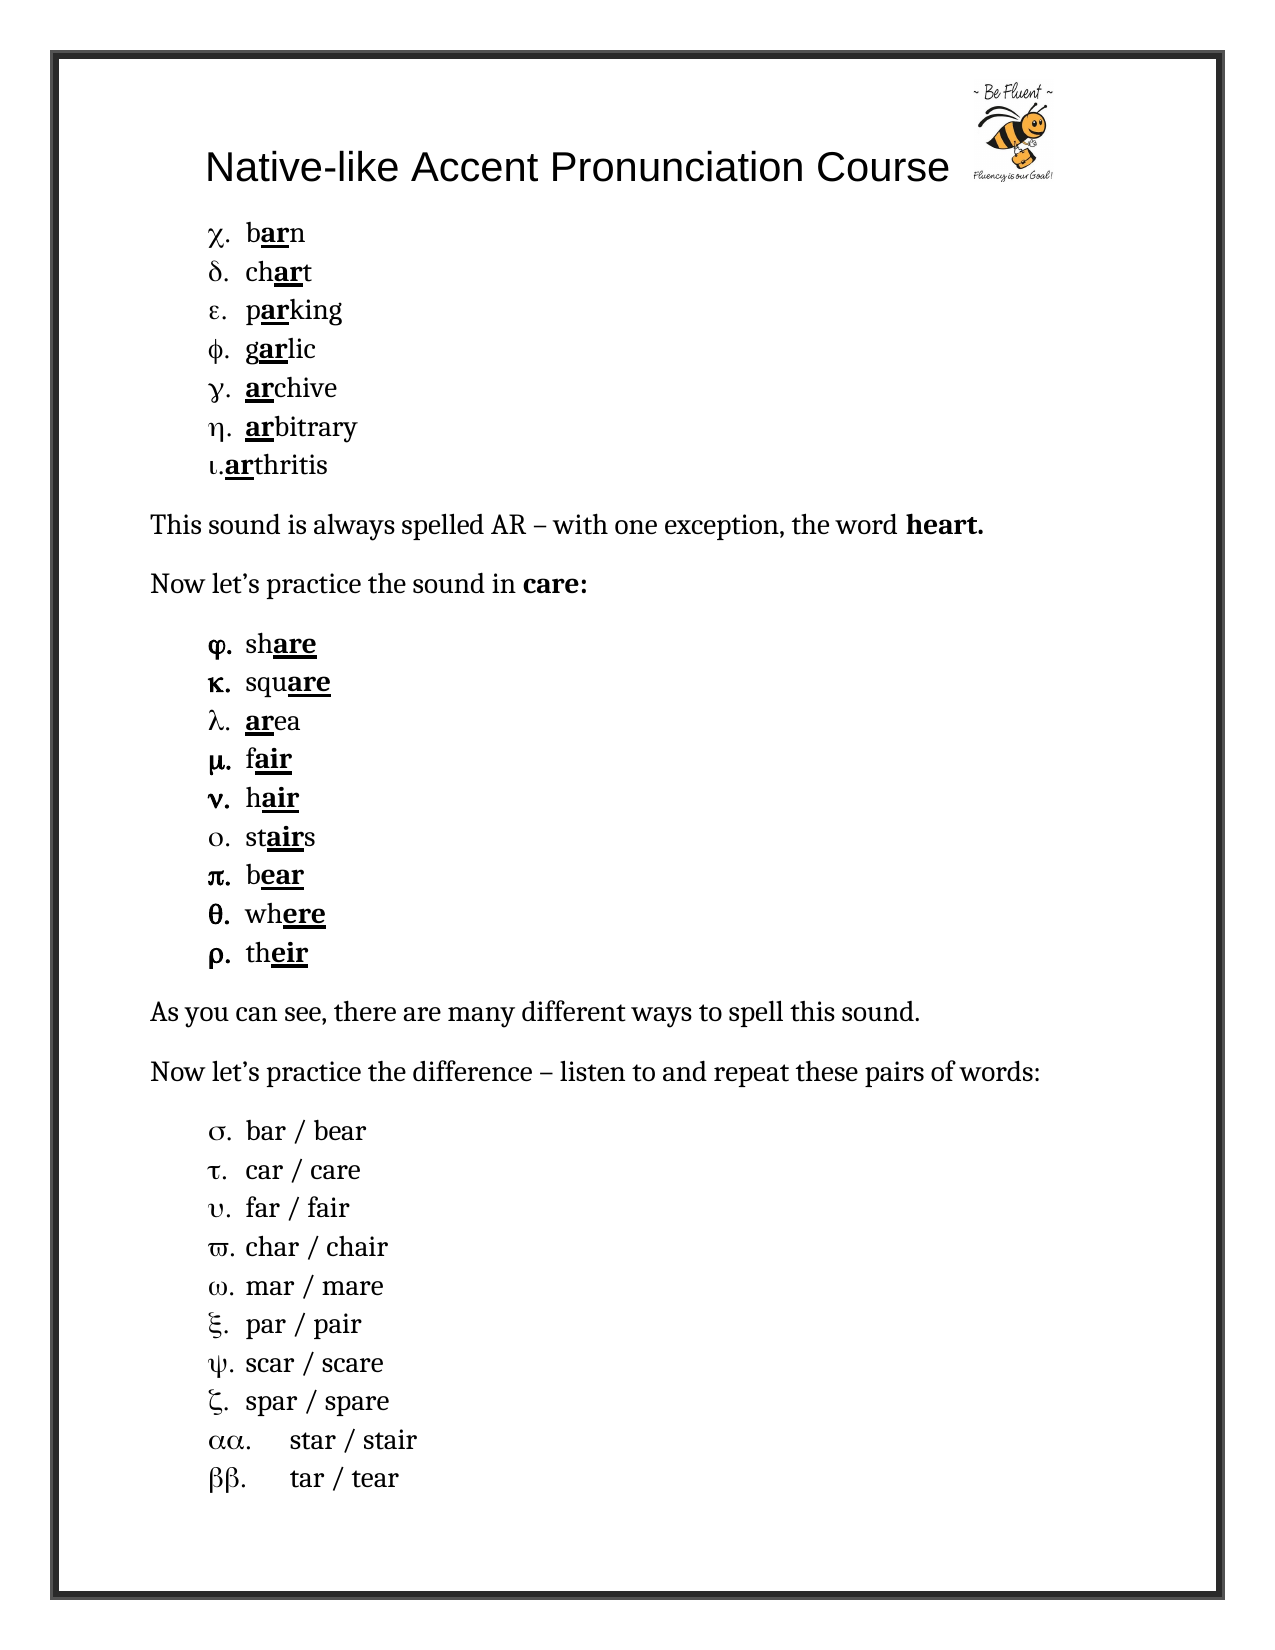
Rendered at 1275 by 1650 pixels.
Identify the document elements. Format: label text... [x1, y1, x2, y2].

list bar / bear [208, 1114, 1102, 1148]
list far / fair [208, 1191, 1102, 1225]
list spar / spare [208, 1384, 1102, 1418]
list scar / scare [208, 1346, 1102, 1379]
list par / pair [208, 1307, 1102, 1341]
list star / stair [208, 1423, 1102, 1457]
picture [973, 79, 1054, 182]
list char / chair [208, 1230, 1102, 1263]
list hair [208, 781, 1102, 815]
list archive [208, 371, 1102, 404]
list tar / tear [208, 1462, 1102, 1495]
list parking [208, 293, 1102, 327]
list fair [208, 743, 1102, 776]
list square [208, 665, 1102, 699]
text Now let’s practice the sound in care: [150, 567, 1102, 601]
list area [208, 704, 1102, 738]
list mar / mare [208, 1269, 1102, 1302]
list bear [208, 858, 1102, 892]
list where [208, 897, 1102, 931]
list share [208, 627, 1102, 661]
text Now let’s practice the difference – listen to and repeat these pairs of words: [150, 1055, 1102, 1088]
list garlic [208, 332, 1102, 366]
list arbitrary [208, 410, 1102, 443]
text This sound is always spelled AR – with one exception, the word heart. [150, 508, 1102, 541]
list car / care [208, 1153, 1102, 1186]
list their [208, 936, 1102, 970]
list chart [208, 255, 1102, 288]
list arthritis [208, 448, 1102, 482]
text As you can see, there are many different ways to spell this sound. [150, 996, 1102, 1029]
list barn [208, 216, 1102, 250]
list stairs [208, 820, 1102, 853]
